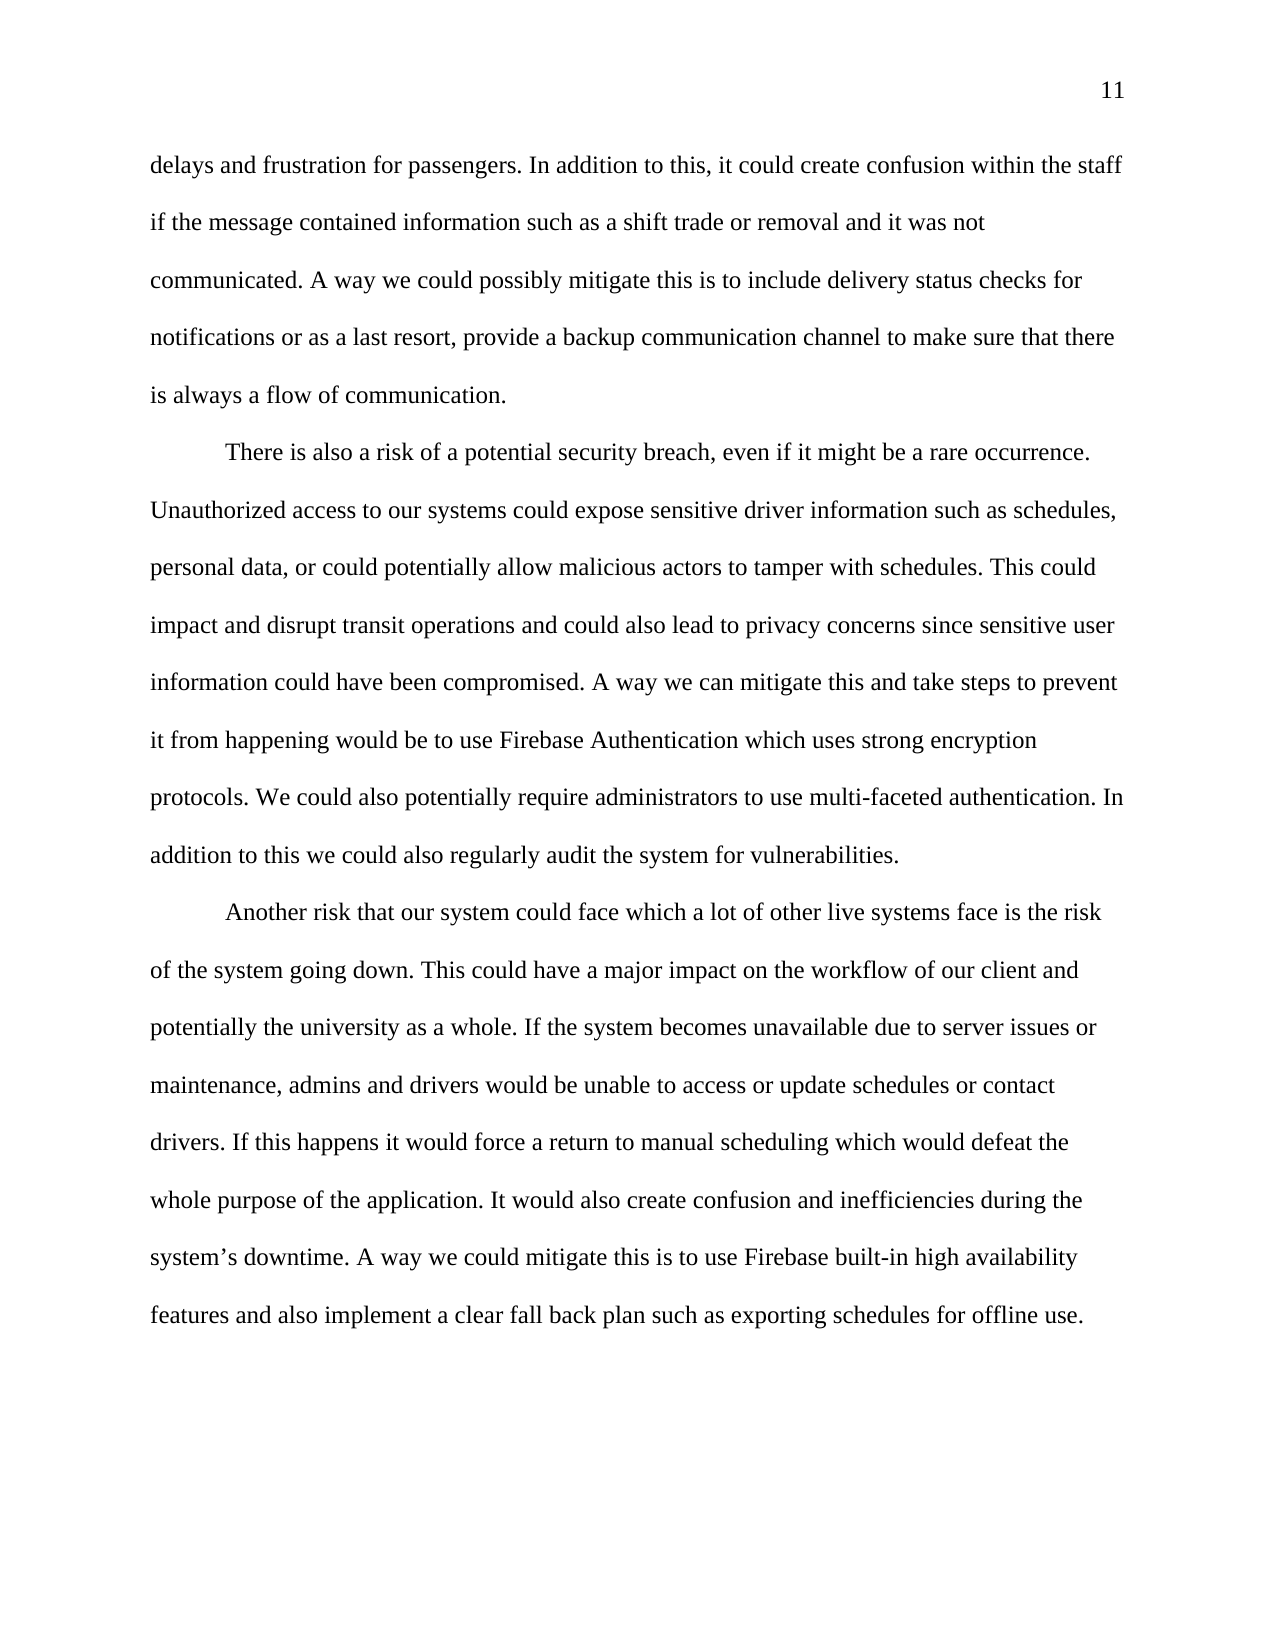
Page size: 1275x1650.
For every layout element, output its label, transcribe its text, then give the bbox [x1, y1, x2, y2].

text Another risk that our system could face which a lot of other live systems face is the risk of the system going down. This could have a major impact on the workflow of our client and potentially the university as a whole. If the system becomes unavailable due to server issues or maintenance, admins and drivers would be unable to access or update schedules or contact drivers. If this happens it would force a return to manual scheduling which would defeat the whole purpose of the application. It would also create confusion and inefficiencies during the system’s downtime. A way we could mitigate this is to use Firebase built-in high availability features and also implement a clear fall back plan such as exporting schedules for offline use. [150, 897, 1125, 1329]
text There is also a risk of a potential security breach, even if it might be a rare occurrence. Unauthorized access to our systems could expose sensitive driver information such as schedules, personal data, or could potentially allow malicious actors to tamper with schedules. This could impact and disrupt transit operations and could also lead to privacy concerns since sensitive user information could have been compromised. A way we can mitigate this and take steps to prevent it from happening would be to use Firebase Authentication which uses strong encryption protocols. We could also potentially require administrators to use multi-faceted authentication. In addition to this we could also regularly audit the system for vulnerabilities. [150, 437, 1125, 869]
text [150, 150, 1125, 409]
